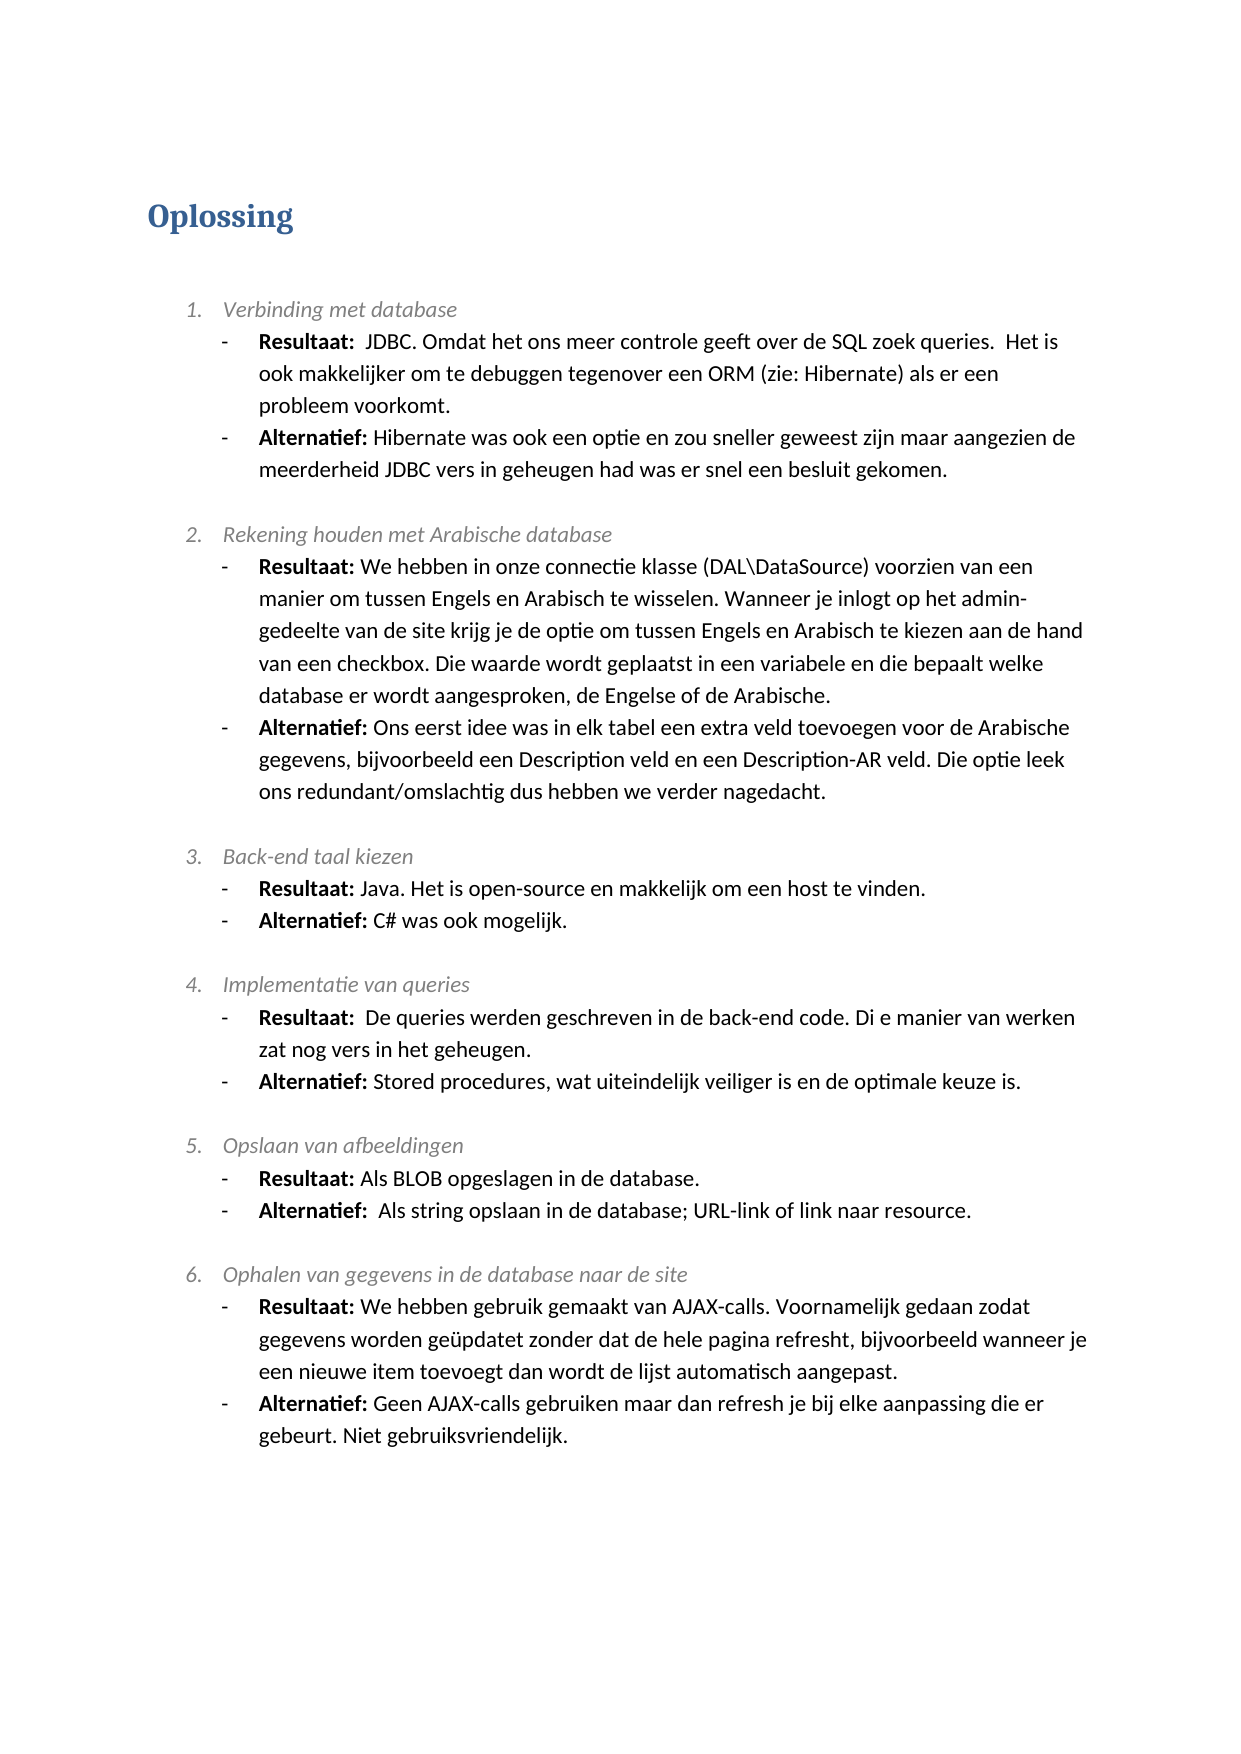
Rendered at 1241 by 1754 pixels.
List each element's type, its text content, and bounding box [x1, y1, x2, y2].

list Resultaat: We hebben gebruik gemaakt van AJAX-calls. Voornamelijk gedaan zodat gegevens worden geüpdatet zonder dat de hele pagina refresht, bijvoorbeeld wanneer je een nieuwe item toevoegt dan wordt de lijst automatisch aangepast. [221, 1292, 1093, 1385]
list Ophalen van gegevens in de database naar de site [185, 1260, 1093, 1288]
list Alternatief: Ons eerst idee was in elk tabel een extra veld toevoegen voor de Arabische gegevens, bijvoorbeeld een Description veld en een Description-AR veld. Die optie leek ons redundant/omslachtig dus hebben we verder nagedacht. [221, 713, 1093, 806]
list Resultaat: Als BLOB opgeslagen in de database. [221, 1164, 1093, 1192]
list Alternatief: Als string opslaan in de database; URL-link of link naar resource. [221, 1196, 1093, 1224]
list Back-end taal kiezen [185, 842, 1093, 870]
list Alternatief: Stored procedures, wat uiteindelijk veiliger is en de optimale keuze is. [221, 1067, 1093, 1095]
list Resultaat: De queries werden geschreven in de back-end code. Di e manier van werken zat nog vers in het geheugen. [221, 1003, 1093, 1063]
subtitle Oplossing [148, 198, 1093, 236]
list Alternatief: Geen AJAX-calls gebruiken maar dan refresh je bij elke aanpassing die er gebeurt. Niet gebruiksvriendelijk. [221, 1389, 1093, 1449]
list Verbinding met database [185, 295, 1093, 323]
list Opslaan van afbeeldingen [185, 1132, 1093, 1159]
list Alternatief: C# was ook mogelijk. [221, 906, 1093, 934]
list Resultaat: JDBC. Omdat het ons meer controle geeft over de SQL zoek queries. Het is ook makkelijker om te debuggen tegenover een ORM (zie: Hibernate) als er een probleem voorkomt. [221, 327, 1093, 419]
list Resultaat: We hebben in onze connectie klasse (DAL\DataSource) voorzien van een manier om tussen Engels en Arabisch te wisselen. Wanneer je inlogt op het admin-gedeelte van de site krijg je de optie om tussen Engels en Arabisch te kiezen aan de hand van een checkbox. Die waarde wordt geplaatst in een variabele en die bepaalt welke database er wordt aangesproken, de Engelse of de Arabische. [221, 552, 1093, 709]
list Rekening houden met Arabische database [185, 520, 1093, 548]
list Alternatief: Hibernate was ook een optie en zou sneller geweest zijn maar aangezien de meerderheid JDBC vers in geheugen had was er snel een besluit gekomen. [221, 423, 1093, 484]
list Implementatie van queries [185, 971, 1093, 999]
list Resultaat: Java. Het is open-source en makkelijk om een host te vinden. [221, 874, 1093, 902]
